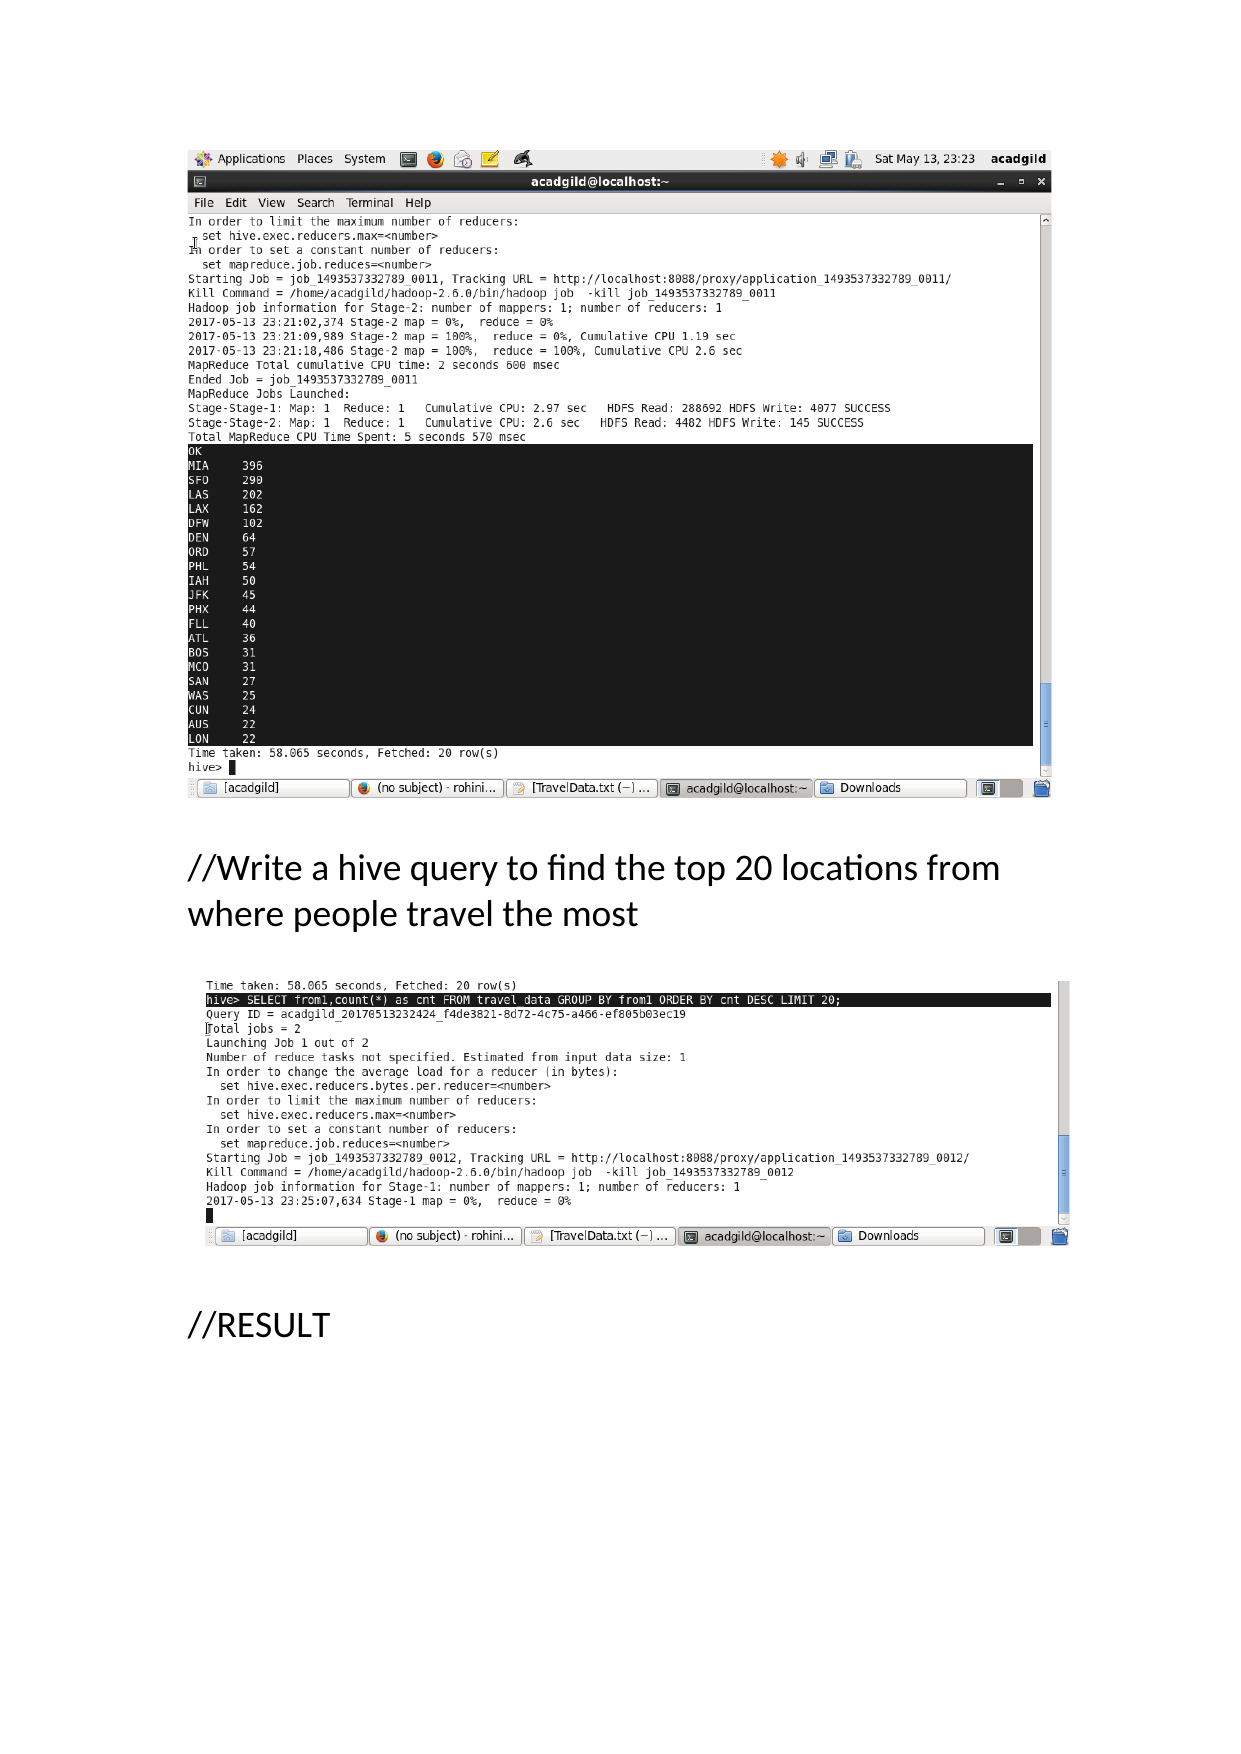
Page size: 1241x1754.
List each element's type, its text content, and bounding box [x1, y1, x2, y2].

text //Write a hive query to find the top 20 locations from where people travel the most [187, 844, 1053, 935]
picture [205, 981, 1070, 1246]
picture [187, 150, 1052, 798]
text //RESULT [187, 1301, 1053, 1347]
